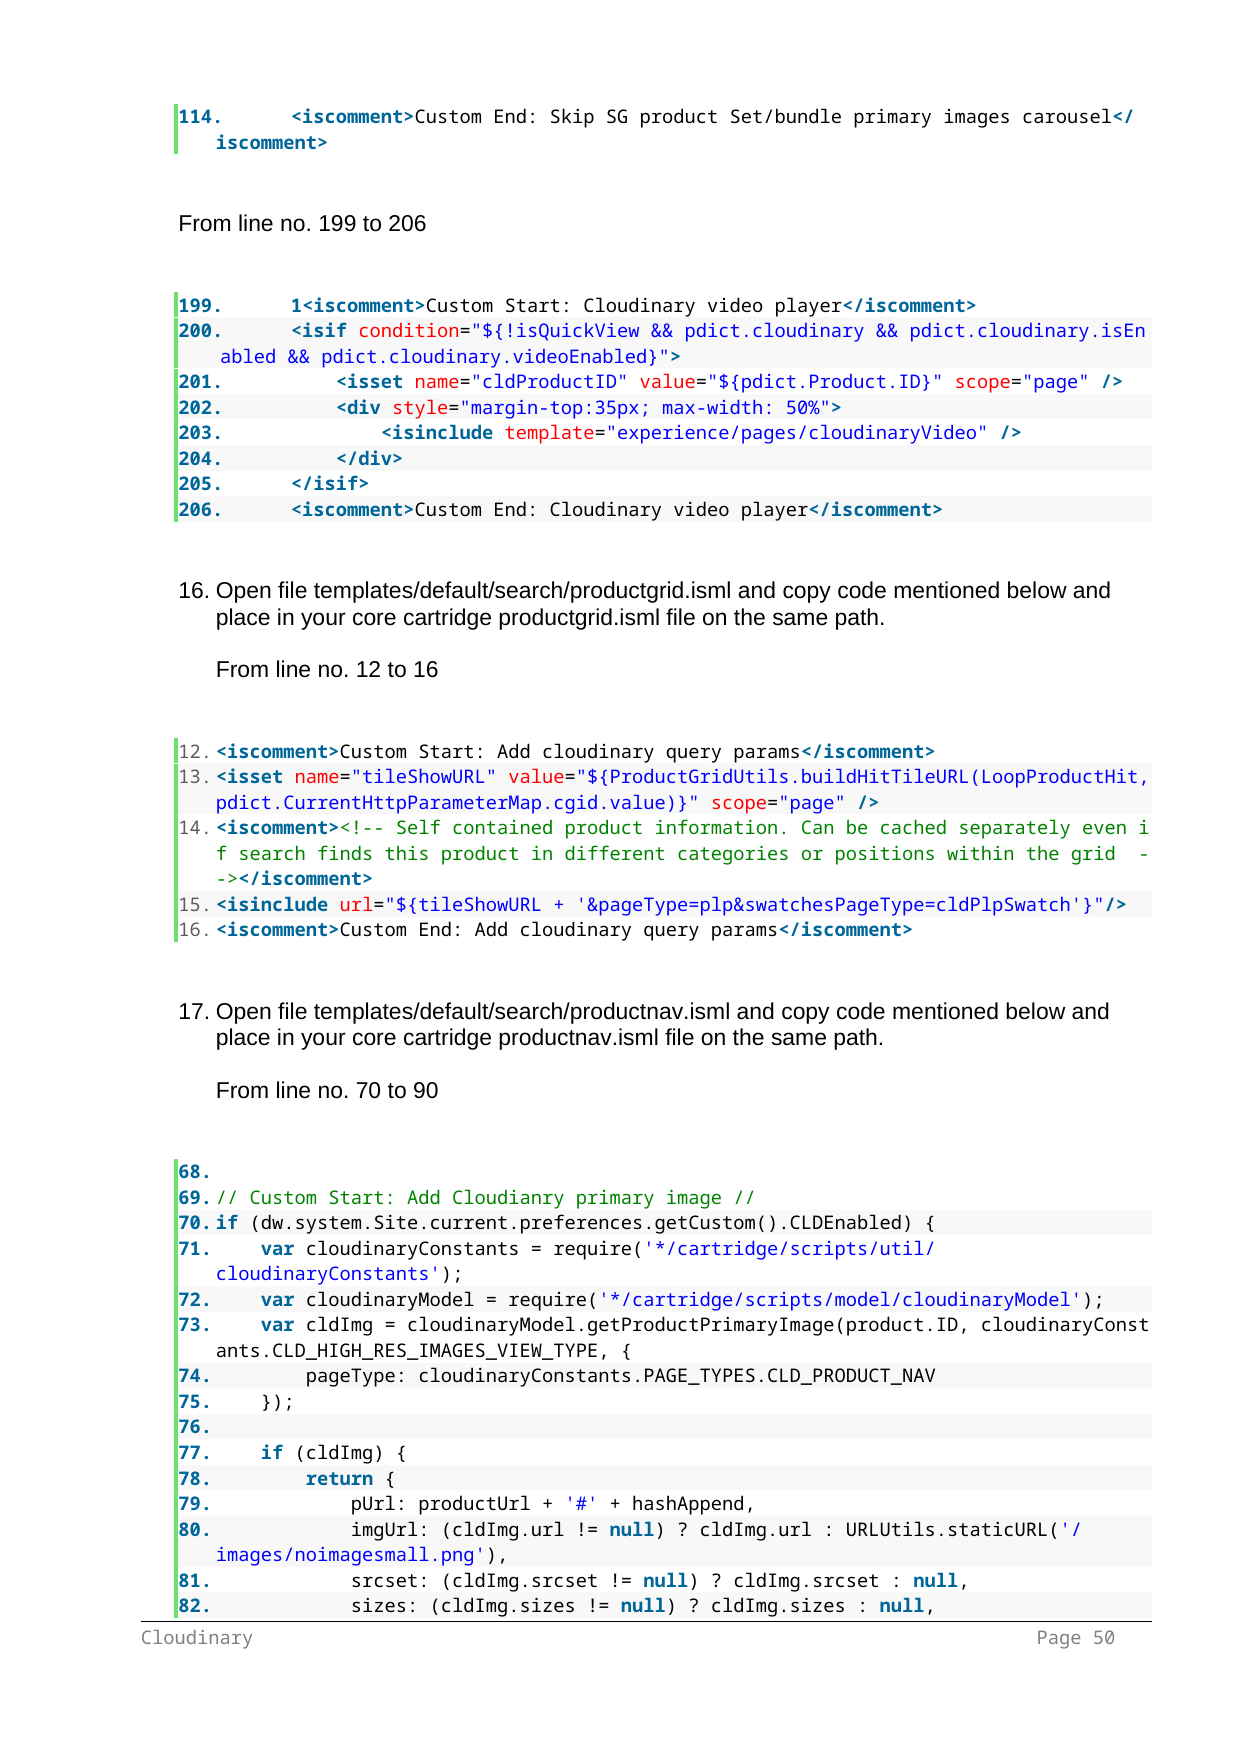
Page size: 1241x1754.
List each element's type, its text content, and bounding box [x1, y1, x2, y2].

list pUrl: productUrl + '#' + hashAppend, [178, 1490, 1152, 1516]
text From line no. 70 to 90 [216, 1077, 1152, 1103]
list // Custom Start: Add Cloudianry primary image // [178, 1184, 1152, 1210]
list return { [178, 1465, 1152, 1490]
list <div style="margin-top:35px; max-width: 50%"> [178, 394, 1152, 419]
list <isinclude url="${tileShowURL + '&pageType=plp&swatchesPageType=cldPlpSwatch'}"/> [178, 891, 1152, 917]
list 1<iscomment>Custom Start: Cloudinary video player</iscomment> [178, 292, 1152, 317]
list srcset: (cldImg.srcset != null) ? cldImg.srcset : null, [178, 1567, 1152, 1592]
list <iscomment>Custom End: Add cloudinary query params</iscomment> [178, 917, 1152, 942]
list }); [178, 1388, 1152, 1414]
list if (dw.system.Site.current.preferences.getCustom().CLDEnabled) { [178, 1210, 1152, 1235]
list <isif condition="${!isQuickView && pdict.cloudinary && pdict.cloudinary.isEnabled && pdict.cloudinary.videoEnabled}"> [175, 317, 1152, 368]
list Open file templates/default/search/productgrid.isml and copy code mentioned below and place in your core cartridge productgrid.isml file on the same path. [178, 577, 1152, 630]
list var cldImg = cloudinaryModel.getProductPrimaryImage(product.ID, cloudinaryConstants.CLD_HIGH_RES_IMAGES_VIEW_TYPE, { [178, 1312, 1152, 1363]
list pageType: cloudinaryConstants.PAGE_TYPES.CLD_PRODUCT_NAV [178, 1363, 1152, 1388]
list <isset name="cldProductID" value="${pdict.Product.ID}" scope="page" /> [175, 368, 1152, 394]
list <iscomment><!-- Self contained product information. Can be cached separately even if search finds this product in different categories or positions within the grid --></iscomment> [178, 814, 1152, 891]
list sizes: (cldImg.sizes != null) ? cldImg.sizes : null, [178, 1592, 1152, 1618]
list if (cldImg) { [178, 1439, 1152, 1465]
list var cloudinaryModel = require('*/cartridge/scripts/model/cloudinaryModel'); [178, 1286, 1152, 1312]
text From line no. 12 to 16 [216, 656, 1152, 682]
list <isinclude template="experience/pages/cloudinaryVideo" /> [178, 419, 1152, 445]
list imgUrl: (cldImg.url != null) ? cldImg.url : URLUtils.staticURL('/images/noimagesmall.png'), [178, 1516, 1152, 1567]
list <iscomment>Custom Start: Add cloudinary query params</iscomment> [178, 738, 1152, 763]
list <iscomment>Custom End: Cloudinary video player</iscomment> [178, 496, 1152, 522]
text From line no. 199 to 206 [178, 210, 1152, 236]
list Open file templates/default/search/productnav.isml and copy code mentioned below and place in your core cartridge productnav.isml file on the same path. [178, 998, 1152, 1050]
list <isset name="tileShowURL" value="${ProductGridUtils.buildHitTileURL(LoopProductHit, pdict.CurrentHttpParameterMap.cgid.value)}" scope="page" /> [175, 763, 1152, 814]
list var cloudinaryConstants = require('*/cartridge/scripts/util/cloudinaryConstants'); [178, 1235, 1152, 1286]
list </isif> [178, 471, 1152, 496]
list </div> [178, 445, 1152, 471]
list <iscomment>Custom End: Skip SG product Set/bundle primary images carousel</iscomment> [173, 103, 1152, 154]
